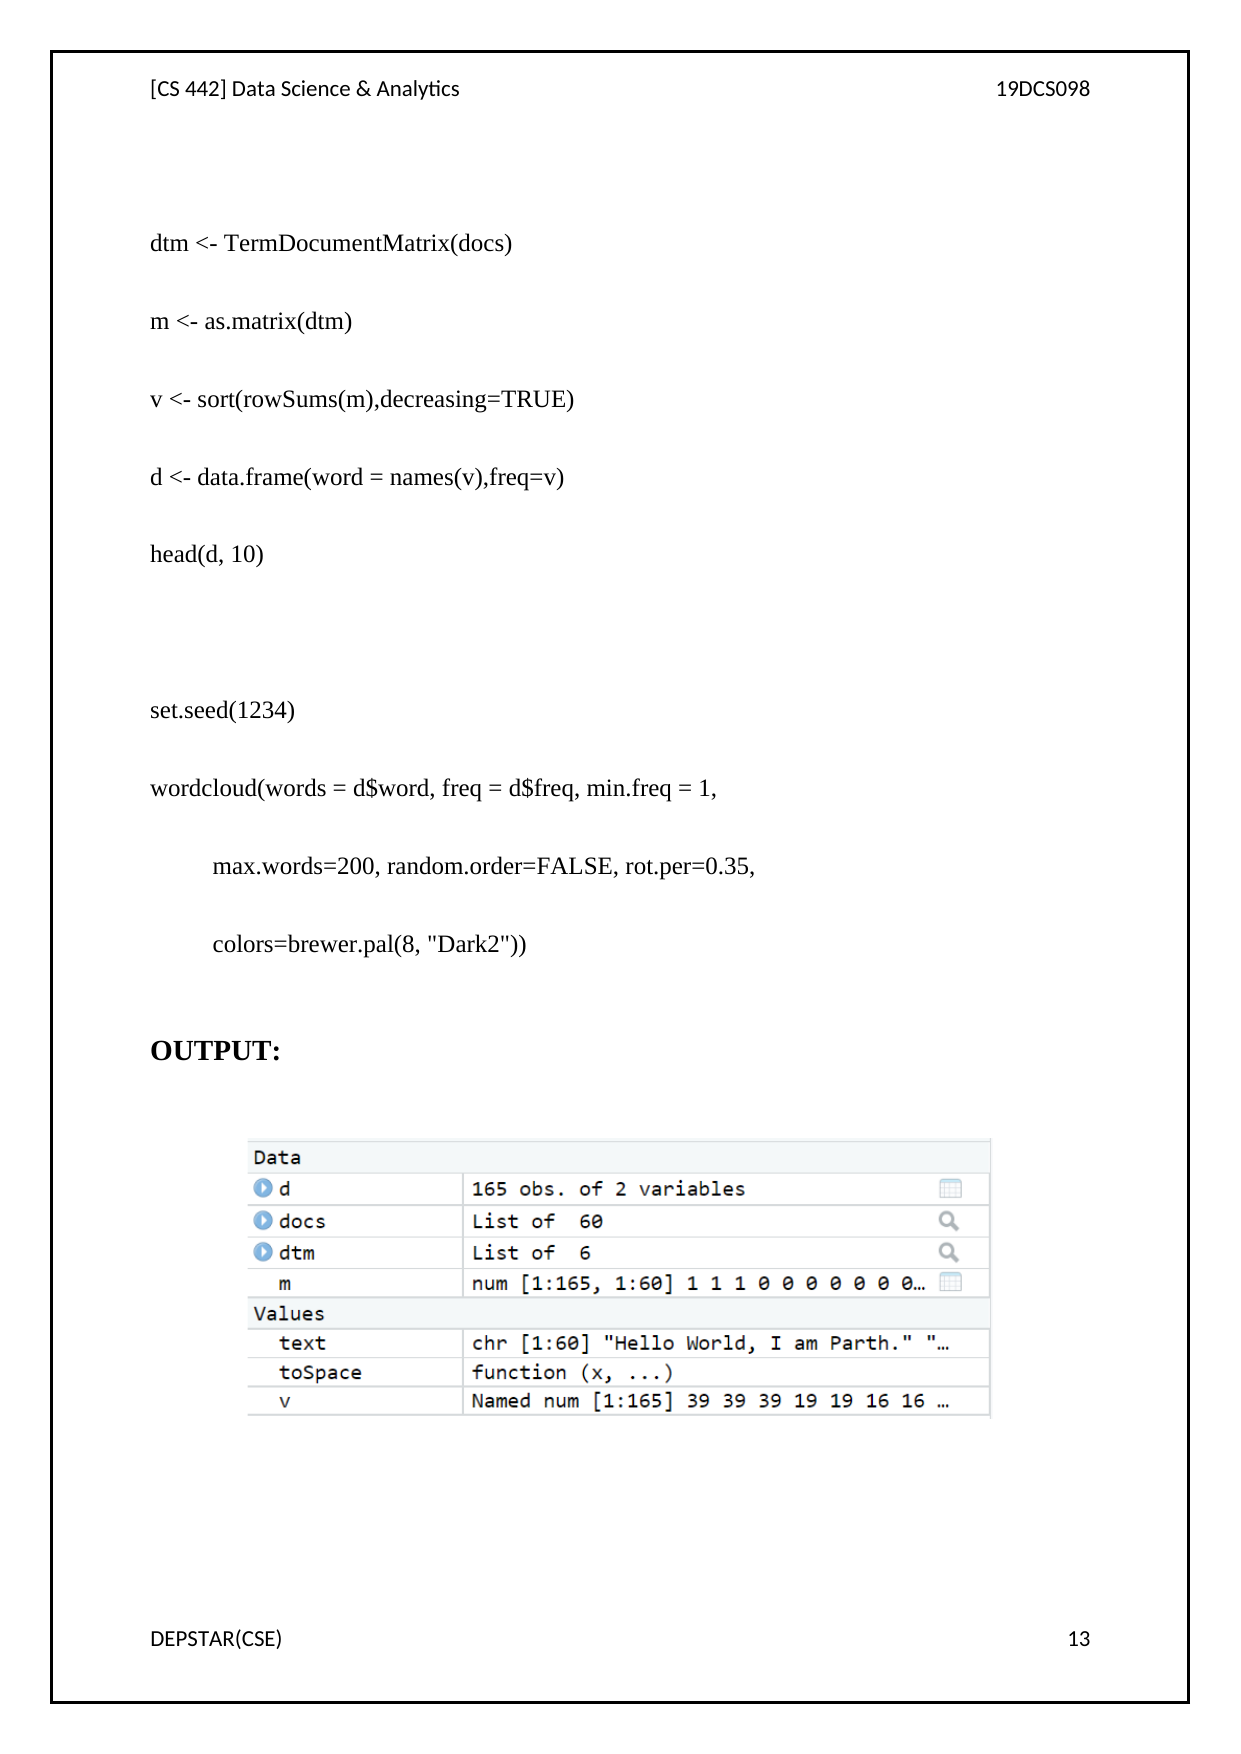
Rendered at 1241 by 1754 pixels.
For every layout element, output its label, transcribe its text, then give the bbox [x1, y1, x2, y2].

text OUTPUT: [150, 1033, 1090, 1067]
subtitle wordcloud(words = d$word, freq = d$freq, min.freq = 1, [150, 773, 1090, 802]
subtitle m <- as.matrix(dtm) [150, 306, 1090, 334]
subtitle d <- data.frame(word = names(v),freq=v) [150, 462, 1090, 490]
subtitle head(d, 10) [150, 539, 1090, 568]
subtitle v <- sort(rowSums(m),decreasing=TRUE) [150, 384, 1090, 412]
subtitle colors=brewer.pal(8, "Dark2")) [150, 929, 1090, 958]
picture [247, 1138, 993, 1419]
subtitle dtm <- TermDocumentMatrix(docs) [150, 228, 1090, 257]
subtitle set.seed(1234) [150, 695, 1090, 724]
subtitle max.words=200, random.order=FALSE, rot.per=0.35, [150, 851, 1090, 880]
